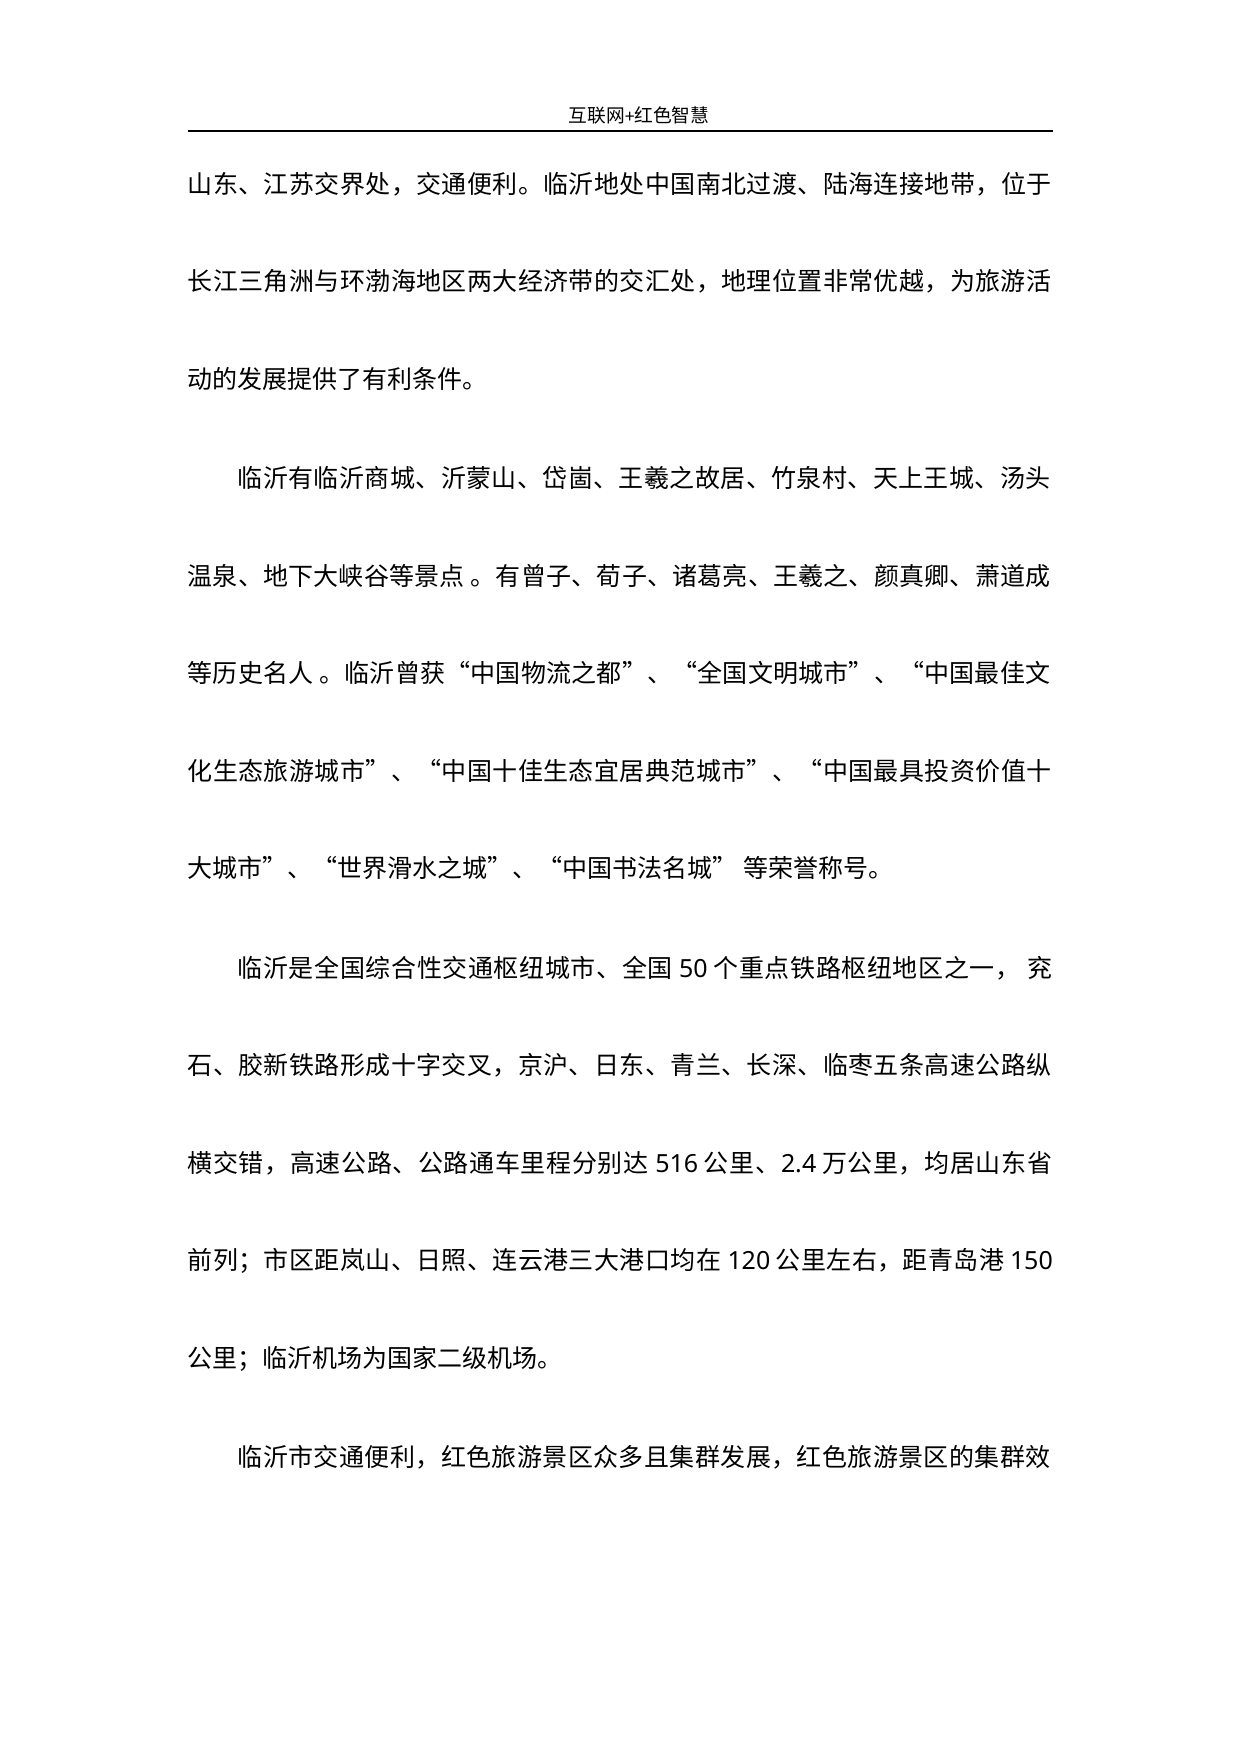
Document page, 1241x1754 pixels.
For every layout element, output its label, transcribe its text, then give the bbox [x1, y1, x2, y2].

text 临沂是全国综合性交通枢纽城市、全国50个重点铁路枢纽地区之一， 兖石、胶新铁路形成十字交叉，京沪、日东、青兰、长深、临枣五条高速公路纵横交错，高速公路、公路通车里程分别达516公里、2.4万公里，均居山东省前列；市区距岚山、日照、连云港三大港口均在120公里左右，距青岛港150公里；临沂机场为国家二级机场。 [187, 934, 1053, 1389]
text 临沂有临沂商城、沂蒙山、岱崮、王羲之故居、竹泉村、天上王城、汤头温泉、地下大峡谷等景点 。有曾子、荀子、诸葛亮、王羲之、颜真卿、萧道成等历史名人 。临沂曾获“中国物流之都”、“全国文明城市”、“中国最佳文化生态旅游城市”、“中国十佳生态宜居典范城市”、“中国最具投资价值十大城市”、“世界滑水之城”、“中国书法名城” 等荣誉称号。 [187, 444, 1053, 899]
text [187, 150, 1053, 410]
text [187, 1423, 1053, 1488]
